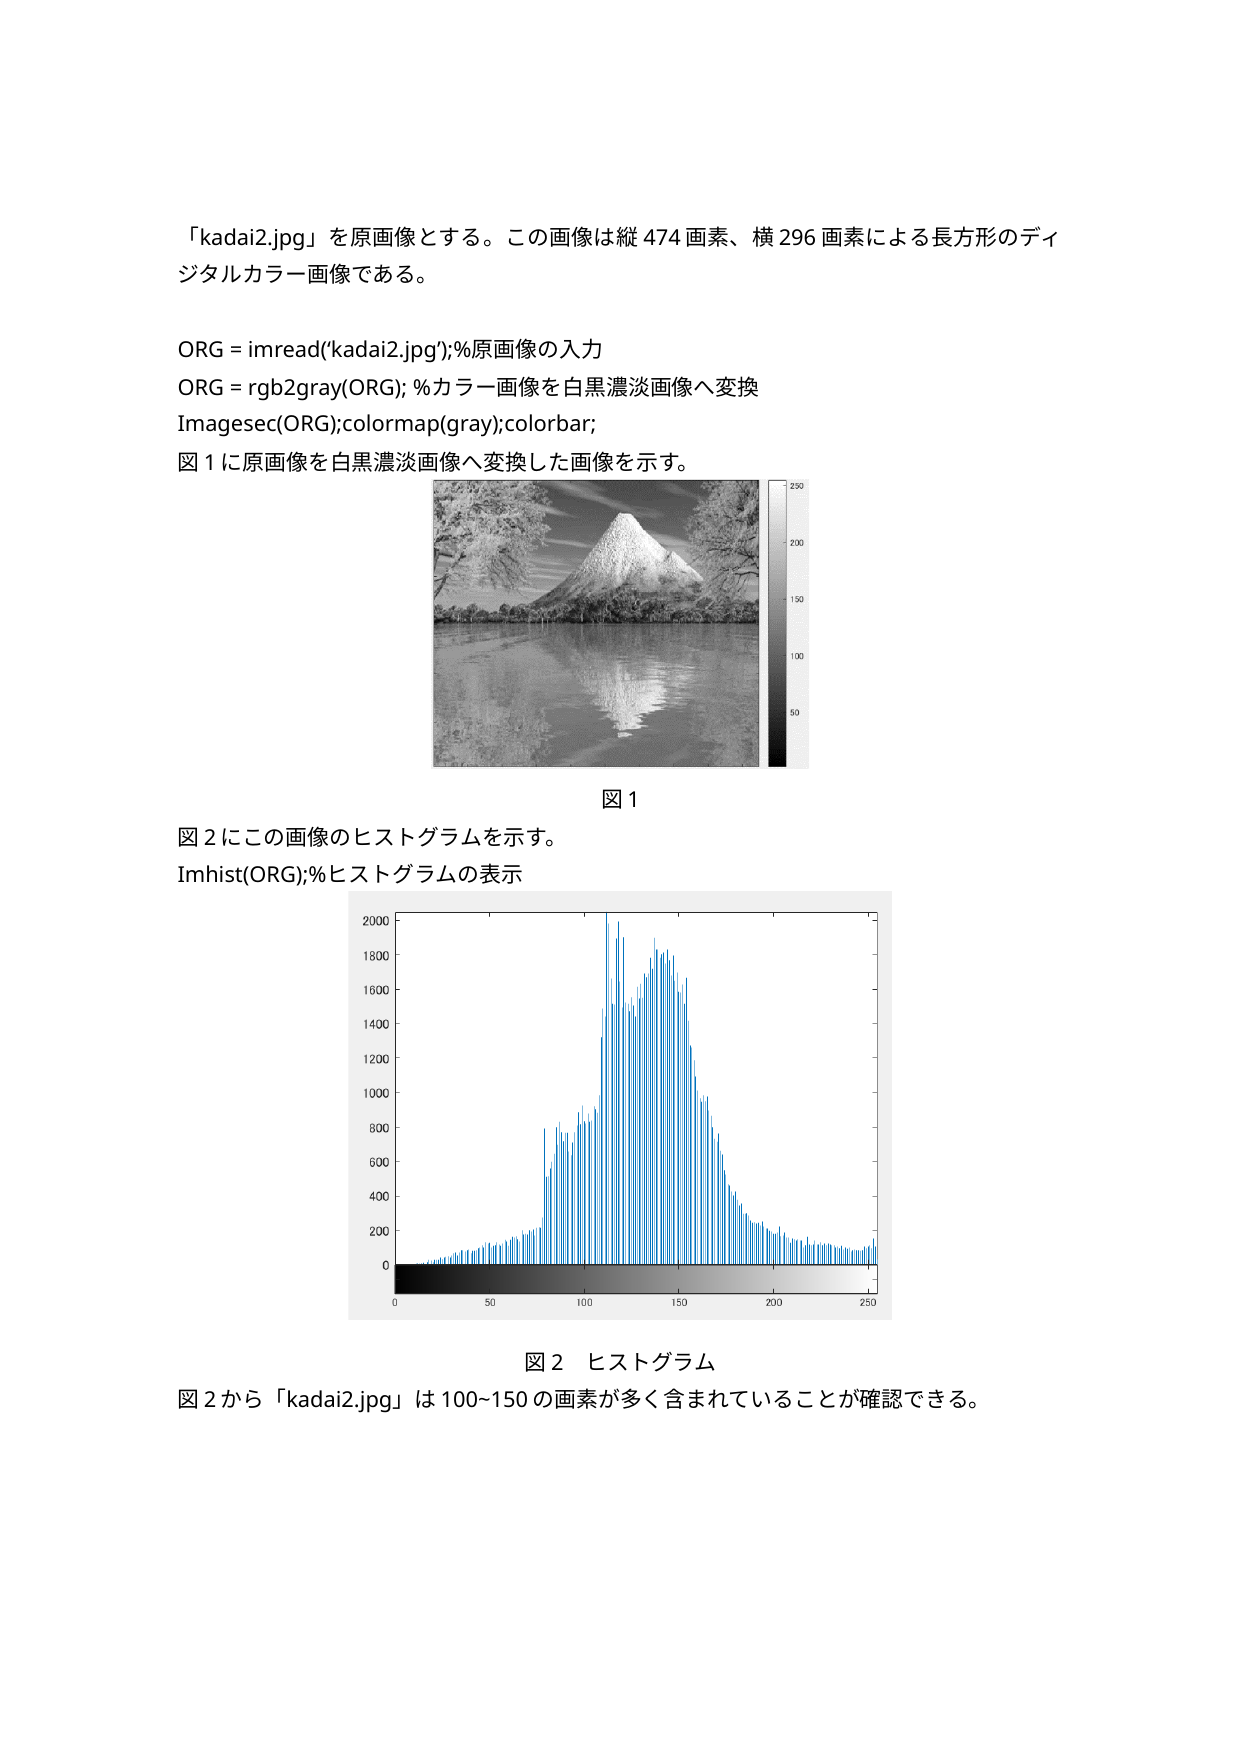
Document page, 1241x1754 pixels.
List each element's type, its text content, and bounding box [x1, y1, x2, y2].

picture [431, 479, 810, 769]
text ORG = rgb2gray(ORG); %カラー画像を白黒濃淡画像へ変換 [177, 367, 1063, 404]
text 図1に原画像を白黒濃淡画像へ変換した画像を示す。 [177, 442, 1063, 479]
text Imhist(ORG);%ヒストグラムの表示 [177, 854, 1063, 892]
text 「kadai2.jpg」を原画像とする。この画像は縦474画素、横296画素による長方形のディジタルカラー画像である。 [177, 217, 1063, 292]
text 図2から「kadai2.jpg」は100~150の画素が多く含まれていることが確認できる。 [177, 1379, 1063, 1417]
text ORG = imread(‘kadai2.jpg’);%原画像の入力 [177, 329, 1063, 367]
text 図2 ヒストグラム [177, 1342, 1063, 1379]
text 図2にこの画像のヒストグラムを示す。 [177, 817, 1063, 854]
text 図1 [177, 779, 1063, 817]
text Imagesec(ORG);colormap(gray);colorbar; [177, 404, 1063, 442]
picture [348, 891, 892, 1320]
